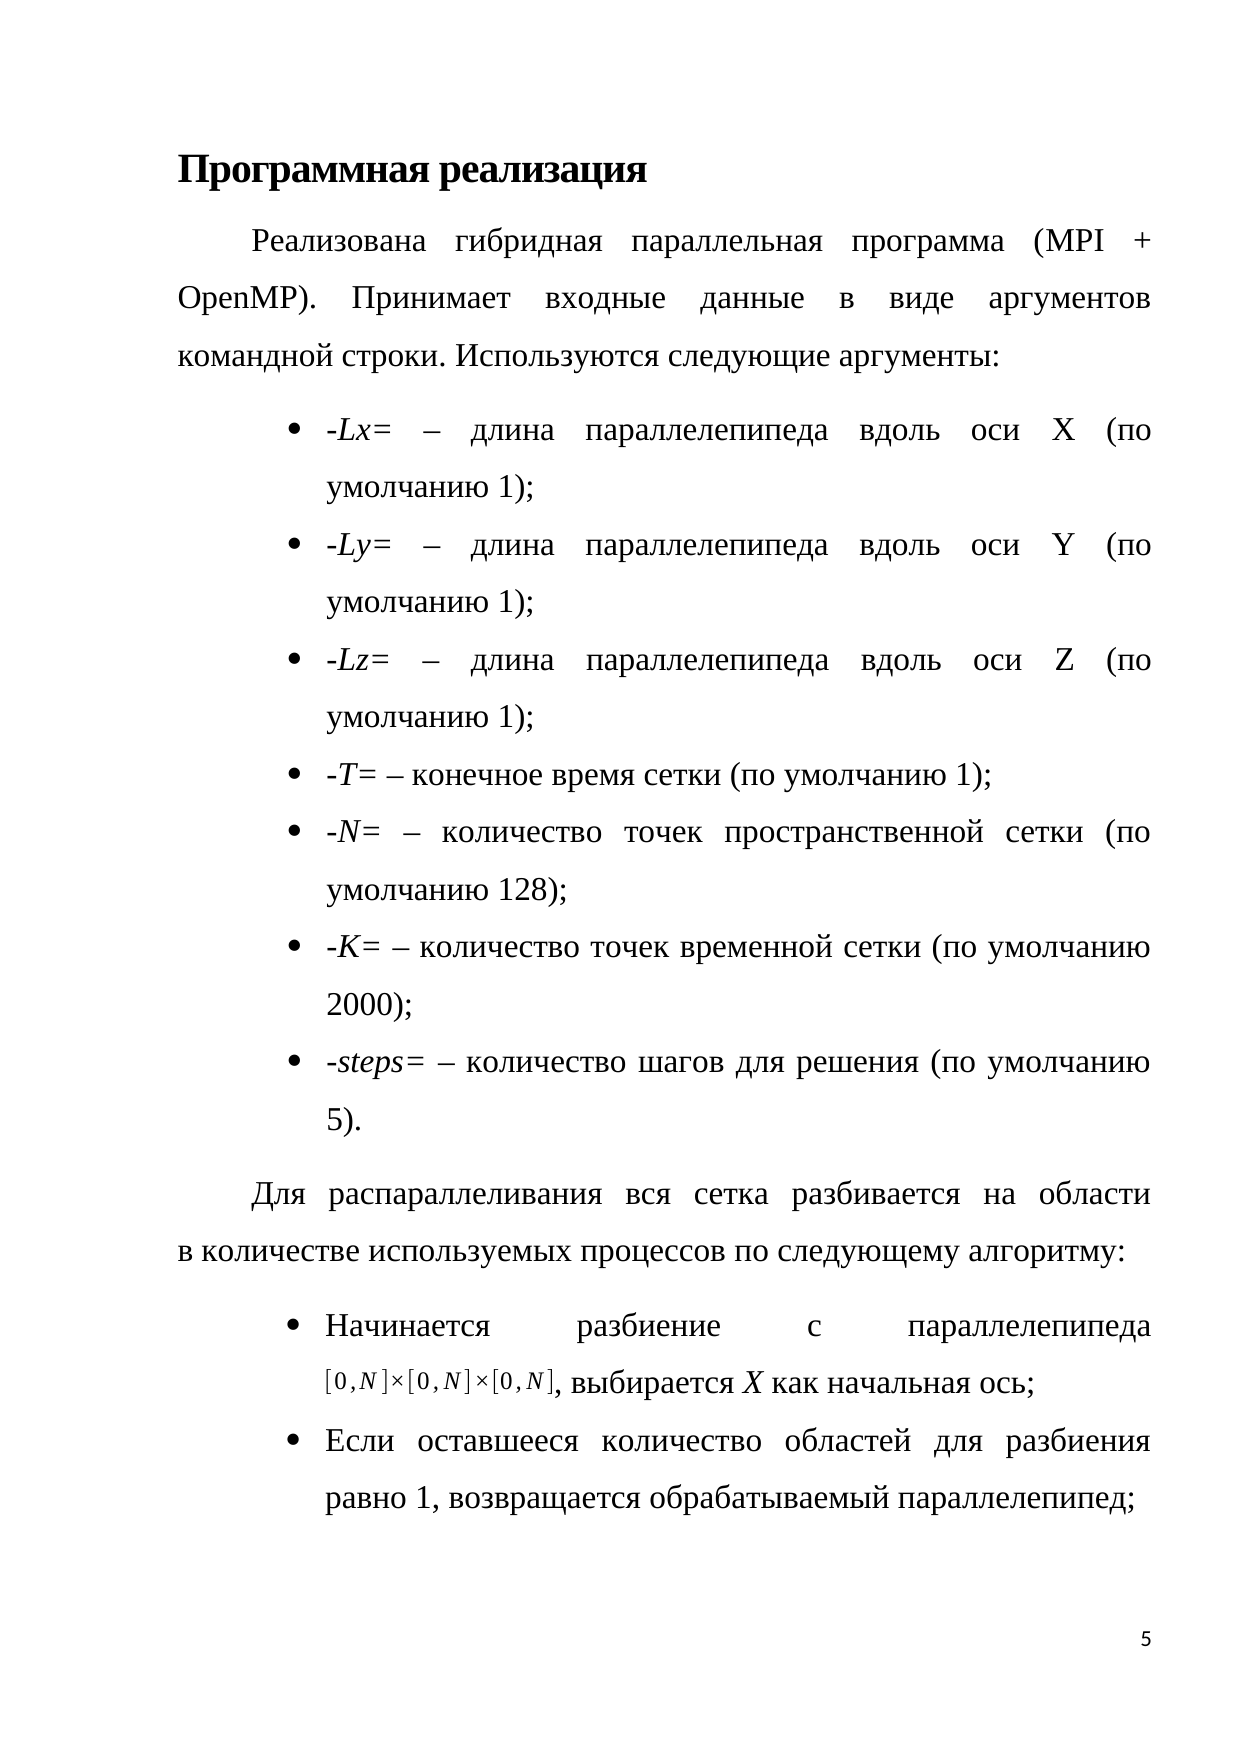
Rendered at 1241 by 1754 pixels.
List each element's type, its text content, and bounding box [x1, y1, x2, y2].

subtitle Программная реализация [177, 143, 1152, 191]
list Начинается разбиение с параллелепипеда , выбирается X как начальная ось; [287, 1305, 1152, 1401]
text Для распараллеливания вся сетка разбивается на области в количестве используемых процессов по следующему алгоритму: [177, 1173, 1152, 1269]
list -N= – количество точек пространственной сетки (по умолчанию 128); [288, 811, 1152, 907]
list -steps= – количество шагов для решения (по умолчанию 5). [288, 1041, 1152, 1137]
list Если оставшееся количество областей для разбиения равно 1, возвращается обрабатываемый параллелепипед; [287, 1420, 1152, 1516]
list -Lz= – длина параллелепипеда вдоль оси Z (по умолчанию 1); [288, 639, 1152, 735]
list -T= – конечное время сетки (по умолчанию 1); [288, 754, 1152, 792]
list -K= – количество точек временной сетки (по умолчанию 2000); [288, 926, 1152, 1022]
list -Lx= – длина параллелепипеда вдоль оси X (по умолчанию 1); [288, 409, 1152, 505]
list -Ly= – длина параллелепипеда вдоль оси Y (по умолчанию 1); [288, 524, 1152, 620]
text Реализована гибридная параллельная программа (MPI + OpenMP). Принимает входные данные в виде аргументов командной строки. Используются следующие аргументы: [177, 220, 1152, 373]
